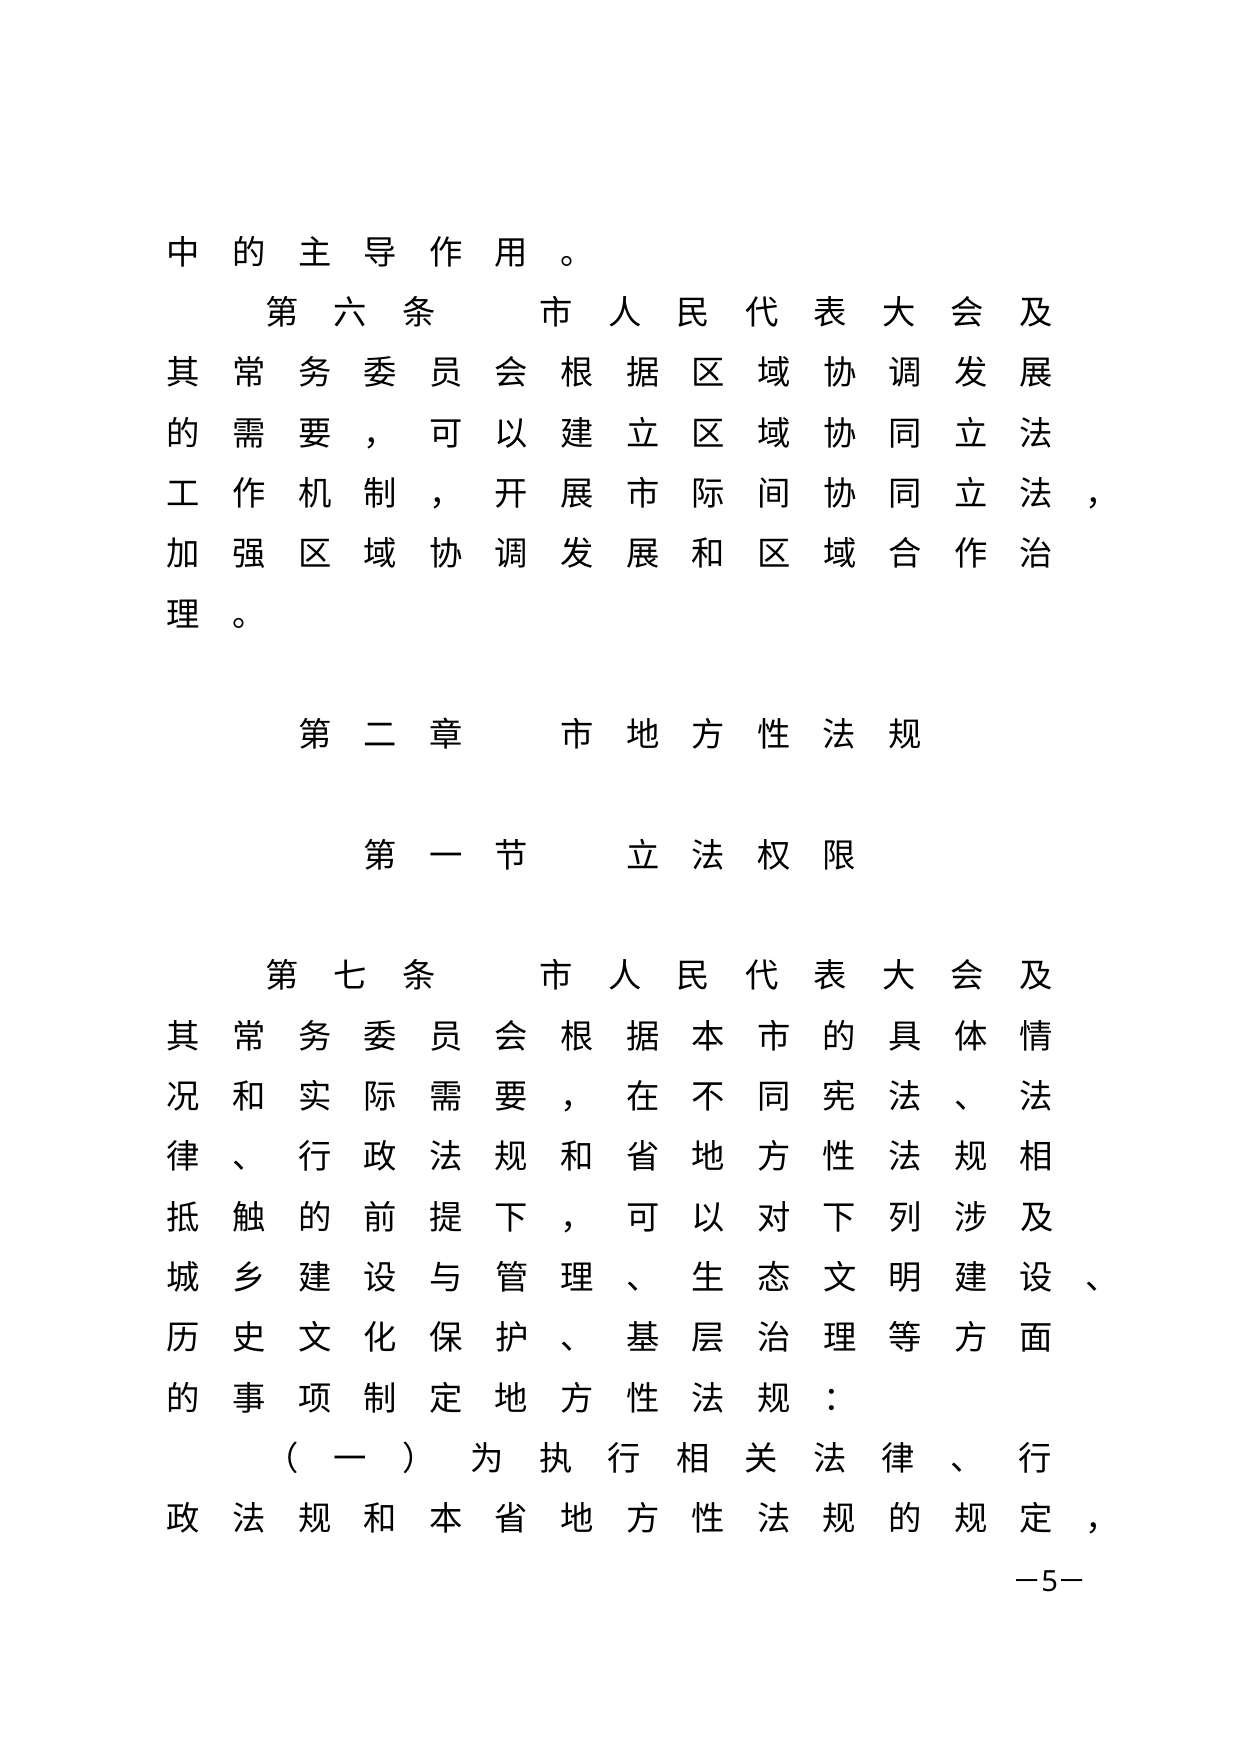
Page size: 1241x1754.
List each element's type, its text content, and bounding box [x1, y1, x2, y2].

text 第七条 市人民代表大会及其常务委员会根据本市的具体情况和实际需要，在不同宪法、法律、行政法规和省地方性法规相抵触的前提下，可以对下列涉及城乡建设与管理、生态文明建设、历史文化保护、基层治理等方面的事项制定地方性法规： [167, 943, 1085, 1426]
text （一）为执行相关法律、行政法规和本省地方性法规的规定，需要根据本市的实际情况作具体规定的事项； [167, 1426, 1085, 1546]
text 第六条 市人民代表大会及其常务委员会根据区域协调发展的需要，可以建立区域协同立法工作机制，开展市际间协同立法，加强区域协调发展和区域合作治理。 [167, 280, 1085, 642]
text 第一节 立法权限 [167, 823, 1085, 883]
text 第二章 市地方性法规 [167, 702, 1085, 762]
text 市人民代表大会及其常务委员会应当加强对地方立法工作的组织协调，发挥在地方立法工作中的主导作用。 [167, 219, 1085, 280]
